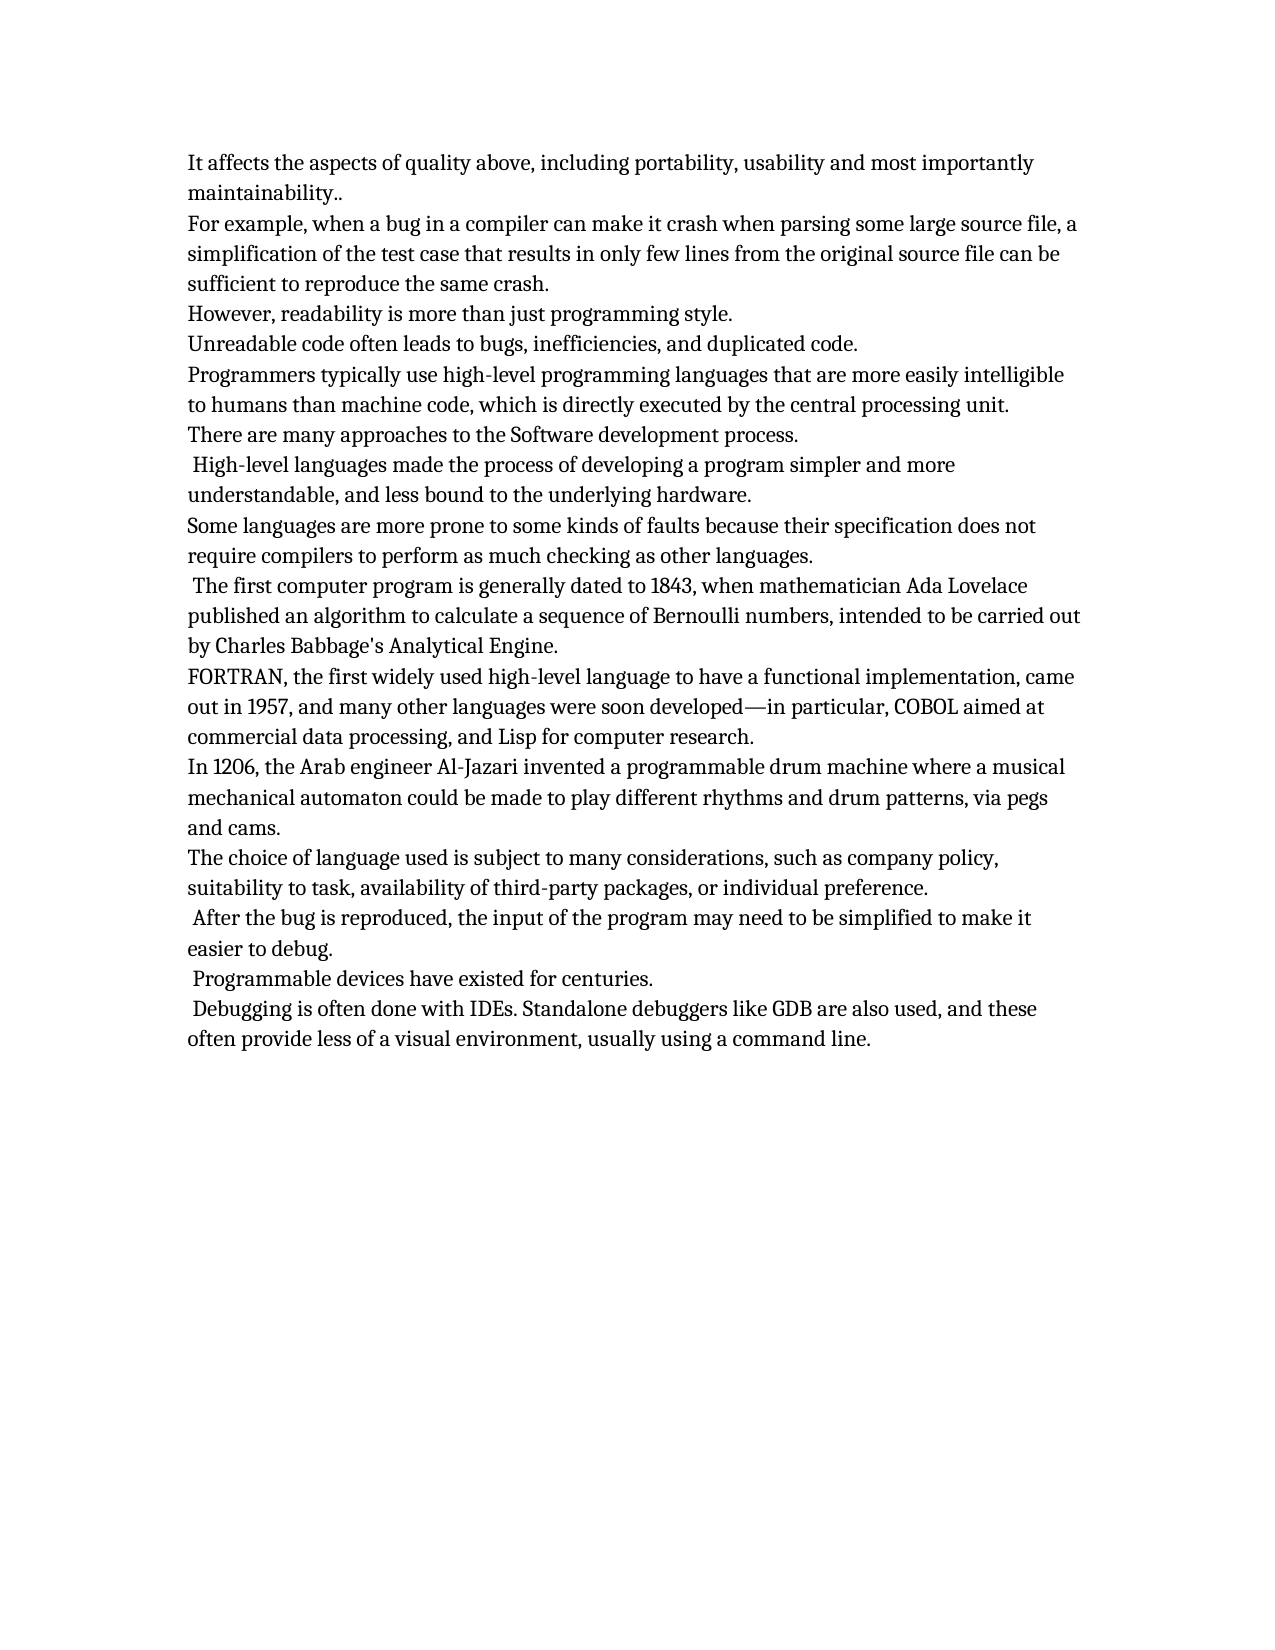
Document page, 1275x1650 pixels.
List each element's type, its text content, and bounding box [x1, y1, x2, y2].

text It affects the aspects of quality above, including portability, usability and most importantly maintainability.. For example, when a bug in a compiler can make it crash when parsing some large source file, a simplification of the test case that results in only few lines from the original source file can be sufficient to reproduce the same crash. However, readability is more than just programming style. Unreadable code often leads to bugs, inefficiencies, and duplicated code. Programmers typically use high-level programming languages that are more easily intelligible to humans than machine code, which is directly executed by the central processing unit. There are many approaches to the Software development process. High-level languages made the process of developing a program simpler and more understandable, and less bound to the underlying hardware. Some languages are more prone to some kinds of faults because their specification does not require compilers to perform as much checking as other languages. The first computer program is generally dated to 1843, when mathematician Ada Lovelace published an algorithm to calculate a sequence of Bernoulli numbers, intended to be carried out by Charles Babbage's Analytical Engine. FORTRAN, the first widely used high-level language to have a functional implementation, came out in 1957, and many other languages were soon developed—in particular, COBOL aimed at commercial data processing, and Lisp for computer research. In 1206, the Arab engineer Al-Jazari invented a programmable drum machine where a musical mechanical automaton could be made to play different rhythms and drum patterns, via pegs and cams. The choice of language used is subject to many considerations, such as company policy, suitability to task, availability of third-party packages, or individual preference. After the bug is reproduced, the input of the program may need to be simplified to make it easier to debug. Programmable devices have existed for centuries. Debugging is often done with IDEs. Standalone debuggers like GDB are also used, and these often provide less of a visual environment, usually using a command line. [187, 150, 1087, 1052]
